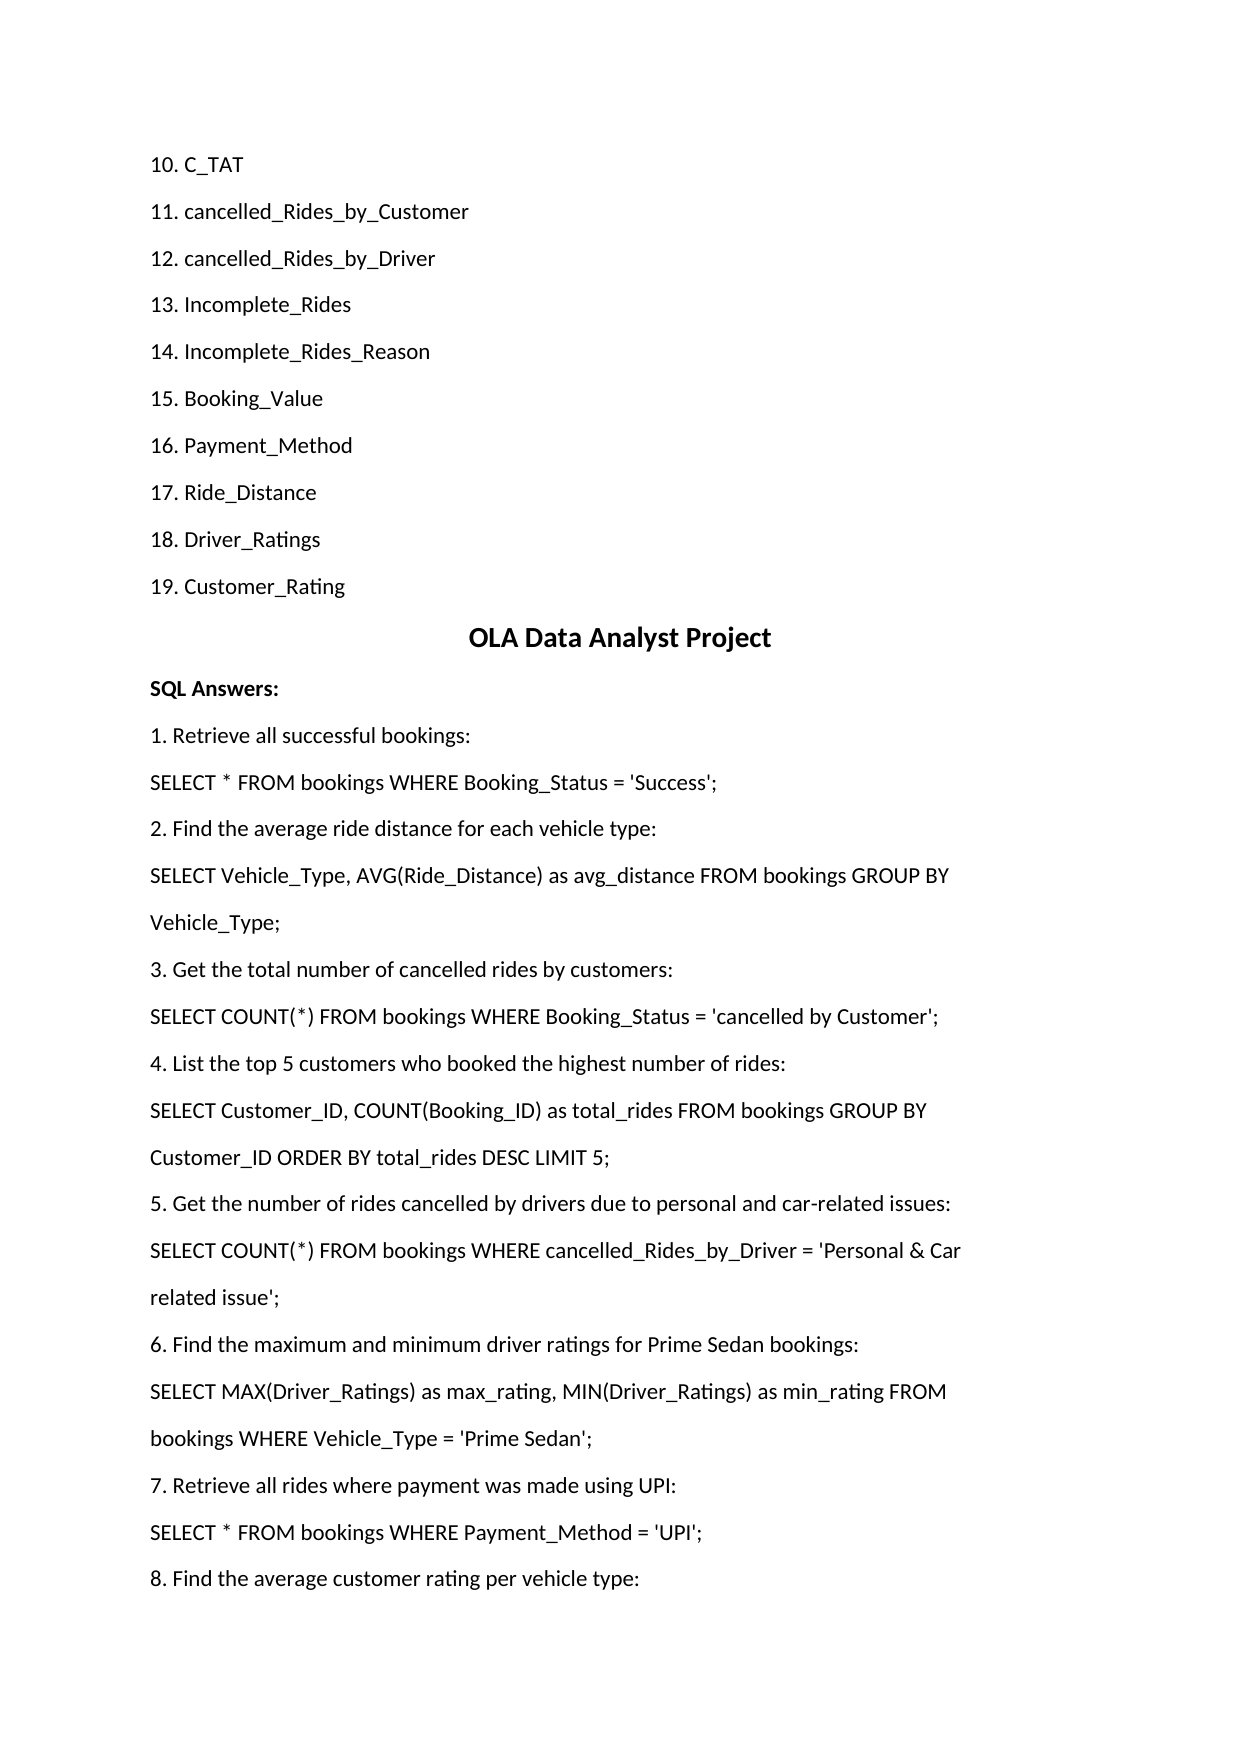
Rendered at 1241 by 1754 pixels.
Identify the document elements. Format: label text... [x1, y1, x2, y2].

text SELECT * FROM bookings WHERE Payment_Method = 'UPI'; [150, 1518, 1090, 1546]
text 19. Customer_Rating [150, 572, 1090, 600]
text 11. cancelled_Rides_by_Customer [150, 197, 1090, 225]
text 2. Find the average ride distance for each vehicle type: [150, 814, 1090, 842]
text 12. cancelled_Rides_by_Driver [150, 244, 1090, 272]
text 10. C_TAT [150, 150, 1090, 178]
text 13. Incomplete_Rides [150, 291, 1090, 319]
text SELECT COUNT(*) FROM bookings WHERE Booking_Status = 'cancelled by Customer'; [150, 1002, 1090, 1030]
text bookings WHERE Vehicle_Type = 'Prime Sedan'; [150, 1424, 1090, 1452]
text 16. Payment_Method [150, 431, 1090, 459]
text SELECT Vehicle_Type, AVG(Ride_Distance) as avg_distance FROM bookings GROUP BY [150, 861, 1090, 889]
text Customer_ID ORDER BY total_rides DESC LIMIT 5; [150, 1143, 1090, 1171]
text SELECT MAX(Driver_Ratings) as max_rating, MIN(Driver_Ratings) as min_rating FROM [150, 1377, 1090, 1405]
text OLA Data Analyst Project [150, 619, 1090, 654]
text 15. Booking_Value [150, 384, 1090, 412]
text SQL Answers: [150, 674, 1090, 702]
text Vehicle_Type; [150, 908, 1090, 936]
text SELECT COUNT(*) FROM bookings WHERE cancelled_Rides_by_Driver = 'Personal & Car [150, 1236, 1090, 1264]
text 18. Driver_Ratings [150, 525, 1090, 553]
text SELECT Customer_ID, COUNT(Booking_ID) as total_rides FROM bookings GROUP BY [150, 1096, 1090, 1124]
text 7. Retrieve all rides where payment was made using UPI: [150, 1471, 1090, 1499]
text 3. Get the total number of cancelled rides by customers: [150, 955, 1090, 983]
text related issue'; [150, 1283, 1090, 1311]
text 4. List the top 5 customers who booked the highest number of rides: [150, 1049, 1090, 1077]
text SELECT * FROM bookings WHERE Booking_Status = 'Success'; [150, 768, 1090, 796]
text 14. Incomplete_Rides_Reason [150, 337, 1090, 366]
text 17. Ride_Distance [150, 478, 1090, 506]
text 5. Get the number of rides cancelled by drivers due to personal and car-related issues: [150, 1189, 1090, 1217]
text 1. Retrieve all successful bookings: [150, 721, 1090, 749]
text 6. Find the maximum and minimum driver ratings for Prime Sedan bookings: [150, 1330, 1090, 1358]
text 8. Find the average customer rating per vehicle type: [150, 1564, 1090, 1592]
